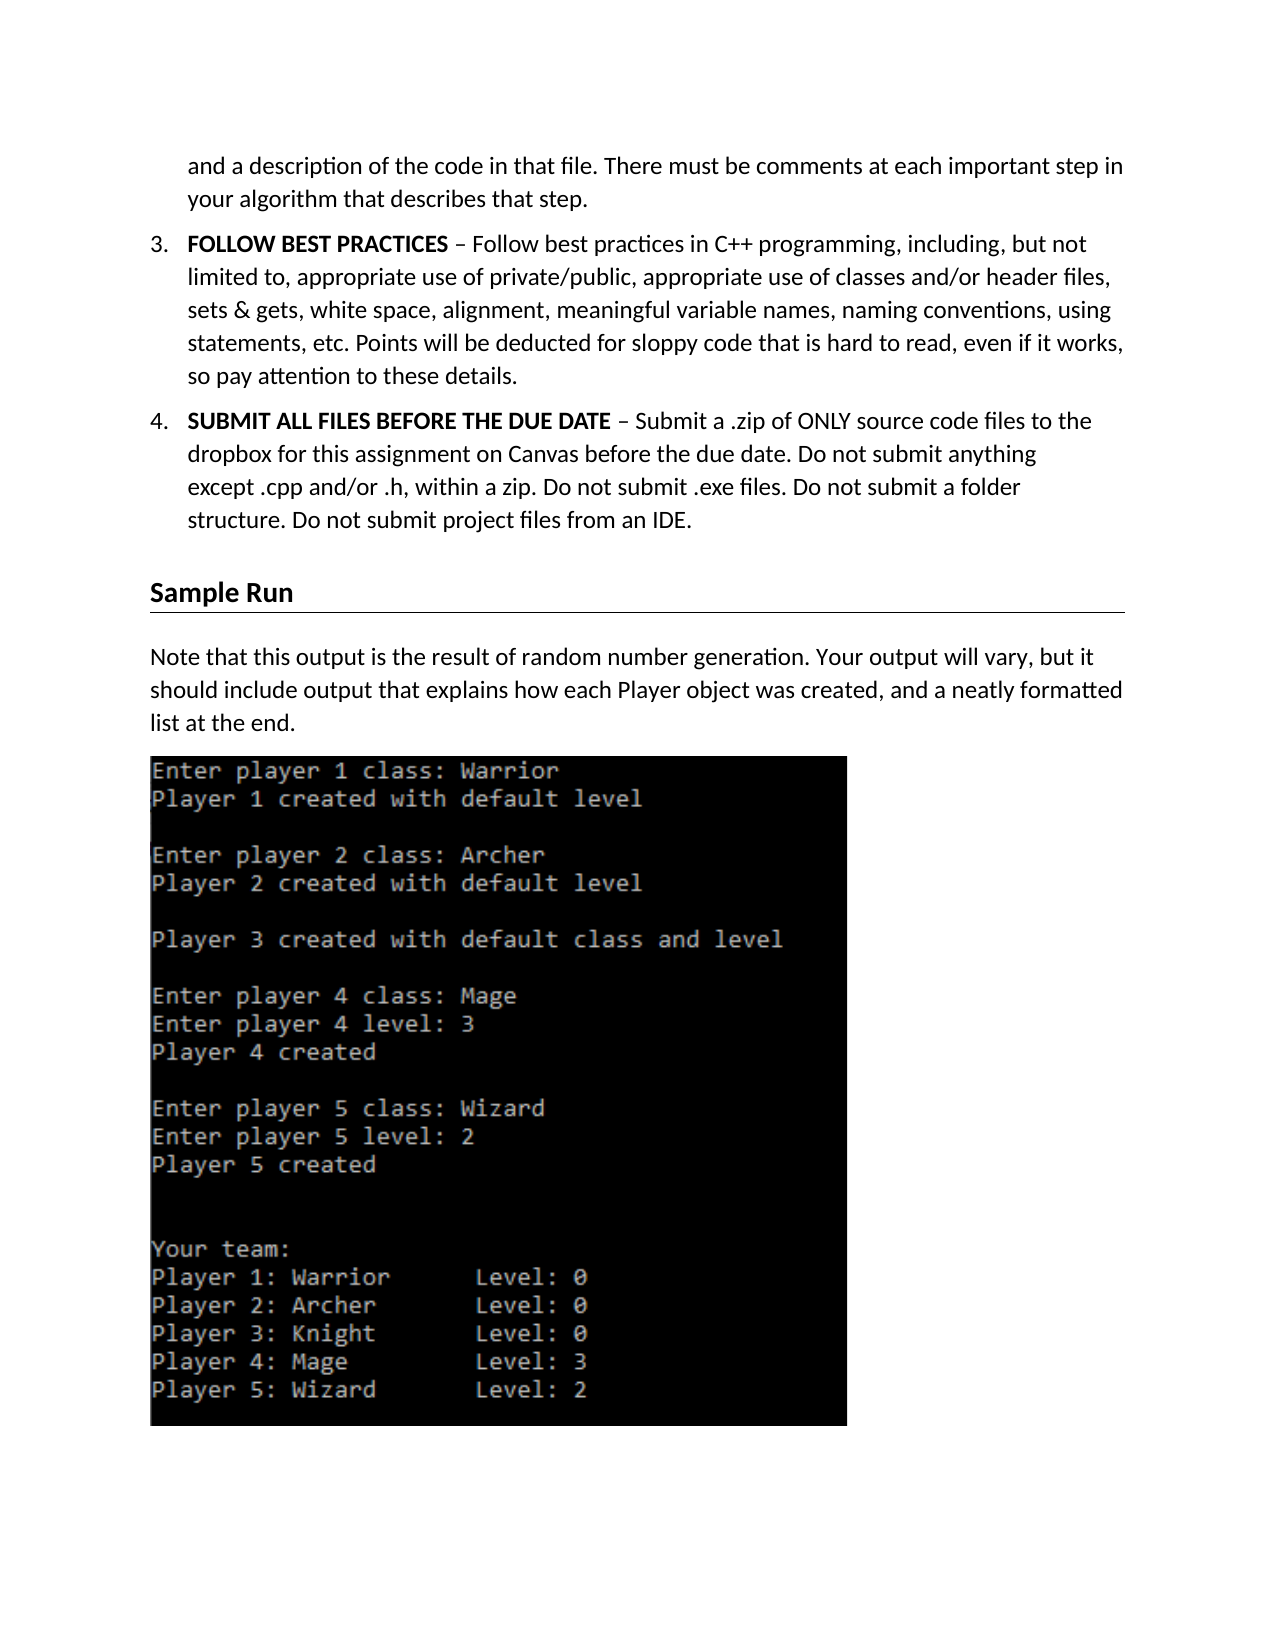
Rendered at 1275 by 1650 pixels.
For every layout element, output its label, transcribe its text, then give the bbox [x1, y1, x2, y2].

list SUBMIT ALL FILES BEFORE THE DUE DATE – Submit a .zip of ONLY source code files to the dropbox for this assignment on Canvas before the due date. Do not submit anything except .cpp and/or .h, within a zip. Do not submit .exe files. Do not submit a folder structure. Do not submit project files from an IDE. [150, 405, 1125, 535]
text Note that this output is the result of random number generation. Your output will vary, but it should include output that explains how each Player object was created, and a neatly formatted list at the end. [150, 641, 1125, 737]
list FOLLOW BEST PRACTICES – Follow best practices in C++ programming, including, but not limited to, appropriate use of private/public, appropriate use of classes and/or header files, sets & gets, white space, alignment, meaningful variable names, naming conventions, using statements, etc. Points will be deducted for sloppy code that is hard to read, even if it works, so pay attention to these details. [150, 228, 1125, 391]
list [150, 150, 1125, 213]
picture [150, 756, 848, 1426]
text Sample Run [150, 574, 1125, 612]
